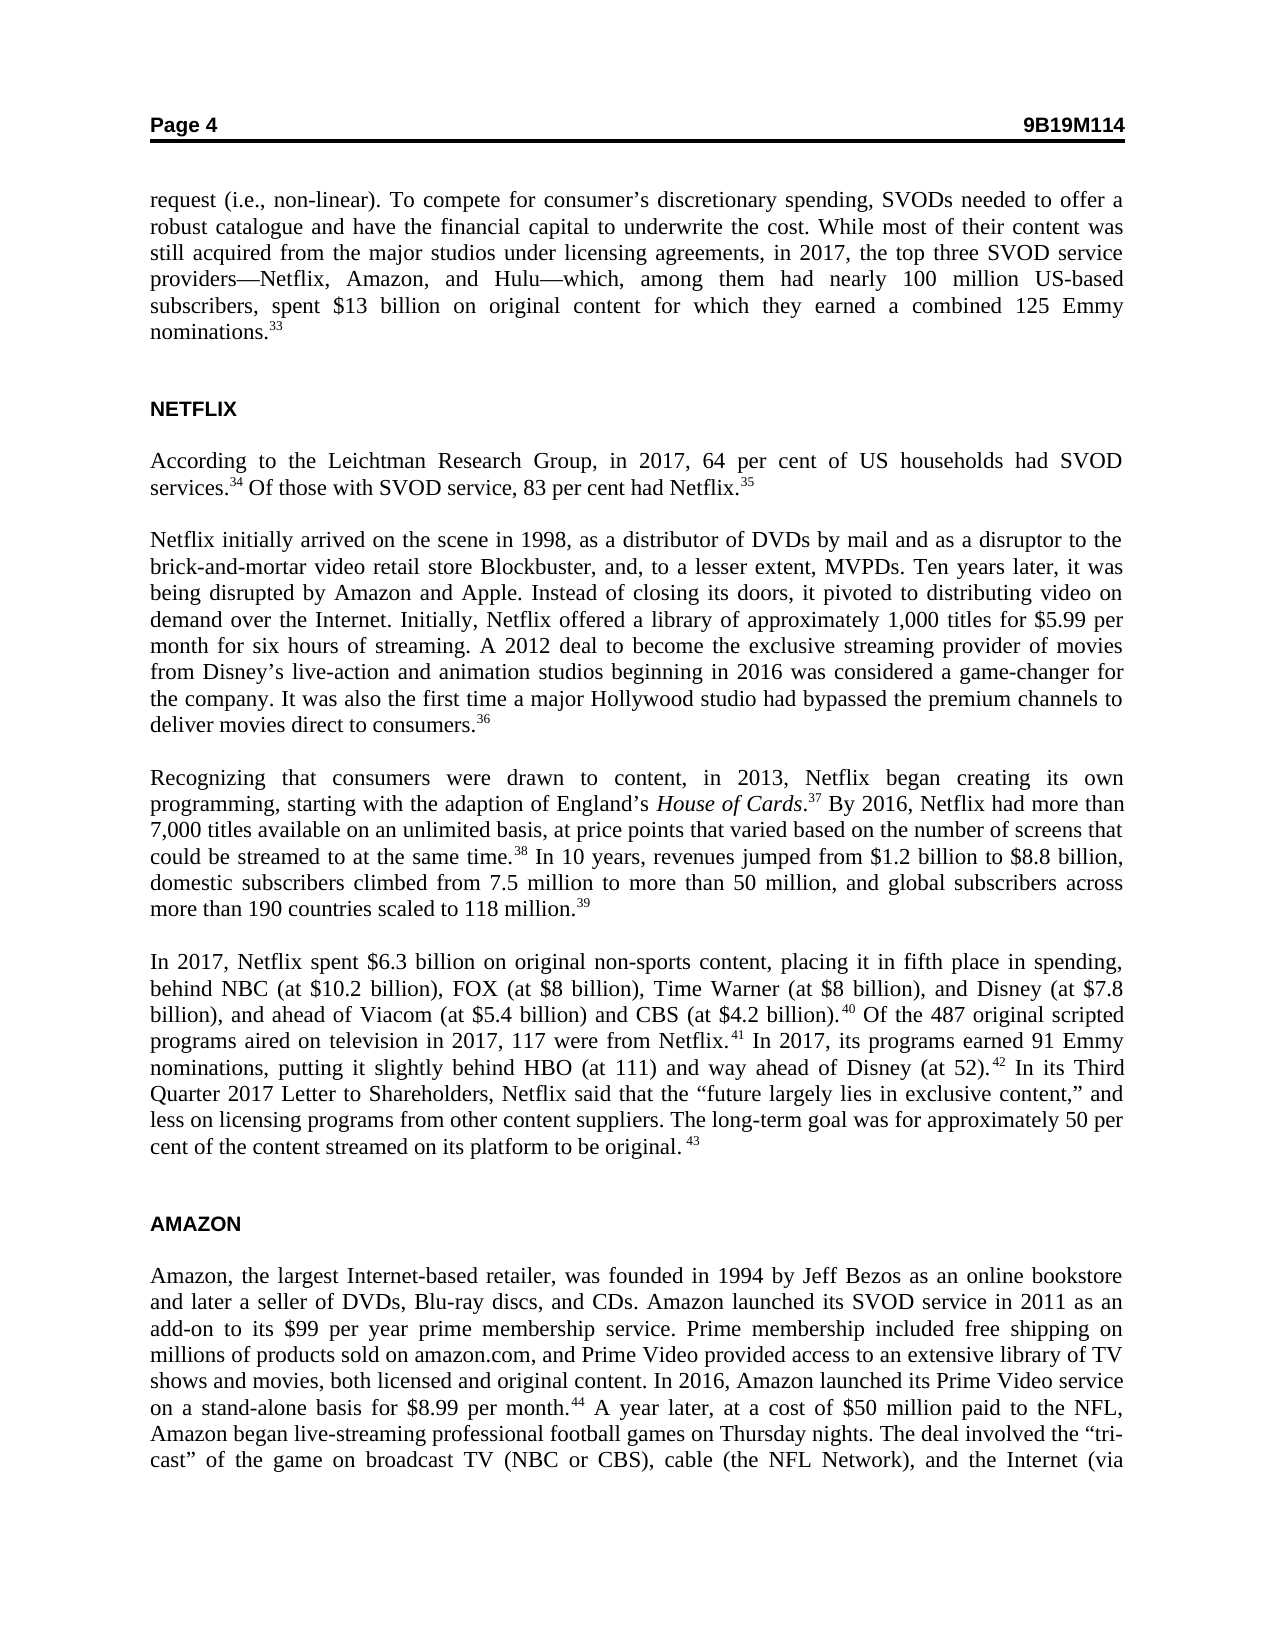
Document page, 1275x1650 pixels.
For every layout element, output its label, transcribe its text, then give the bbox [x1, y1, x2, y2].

text Netflix initially arrived on the scene in 1998, as a distributor of DVDs by mail and as a disruptor to the brick-and-mortar video retail store Blockbuster, and, to a lesser extent, MVPDs. Ten years later, it was being disrupted by Amazon and Apple. Instead of closing its doors, it pivoted to distributing video on demand over the Internet. Initially, Netflix offered a library of approximately 1,000 titles for $5.99 per month for six hours of streaming. A 2012 deal to become the exclusive streaming provider of movies from Disney’s live-action and animation studios beginning in 2016 was considered a game-changer for the company. It was also the first time a major Hollywood studio had bypassed the premium channels to deliver movies direct to consumers. [150, 527, 1125, 737]
text Amazon [150, 1212, 1125, 1236]
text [150, 1262, 1125, 1473]
text In 2017, Netflix spent $6.3 billion on original non-sports content, placing it in fifth place in spending, behind NBC (at $10.2 billion), FOX (at $8 billion), Time Warner (at $8 billion), and Disney (at $7.8 billion), and ahead of Viacom (at $5.4 billion) and CBS (at $4.2 billion). Of the 487 original scripted programs aired on television in 2017, 117 were from Netflix. In 2017, its programs earned 91 Emmy nominations, putting it slightly behind HBO (at 111) and way ahead of Disney (at 52). In its Third Quarter 2017 Letter to Shareholders, Netflix said that the “future largely lies in exclusive content,” and less on licensing programs from other content suppliers. The long-term goal was for approximately 50 per cent of the content streamed on its platform to be original. [150, 948, 1125, 1159]
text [150, 186, 1125, 344]
text Recognizing that consumers were drawn to content, in 2013, Netflix began creating its own programming, starting with the adaption of England’s House of Cards. By 2016, Netflix had more than 7,000 titles available on an unlimited basis, at price points that varied based on the number of screens that could be streamed to at the same time. In 10 years, revenues jumped from $1.2 billion to $8.8 billion, domestic subscribers climbed from 7.5 million to more than 50 million, and global subscribers across more than 190 countries scaled to 118 million. [150, 764, 1125, 922]
text Netflix [150, 397, 1125, 421]
text According to the Leichtman Research Group, in 2017, 64 per cent of US households had SVOD services. Of those with SVOD service, 83 per cent had Netflix. [150, 447, 1125, 500]
